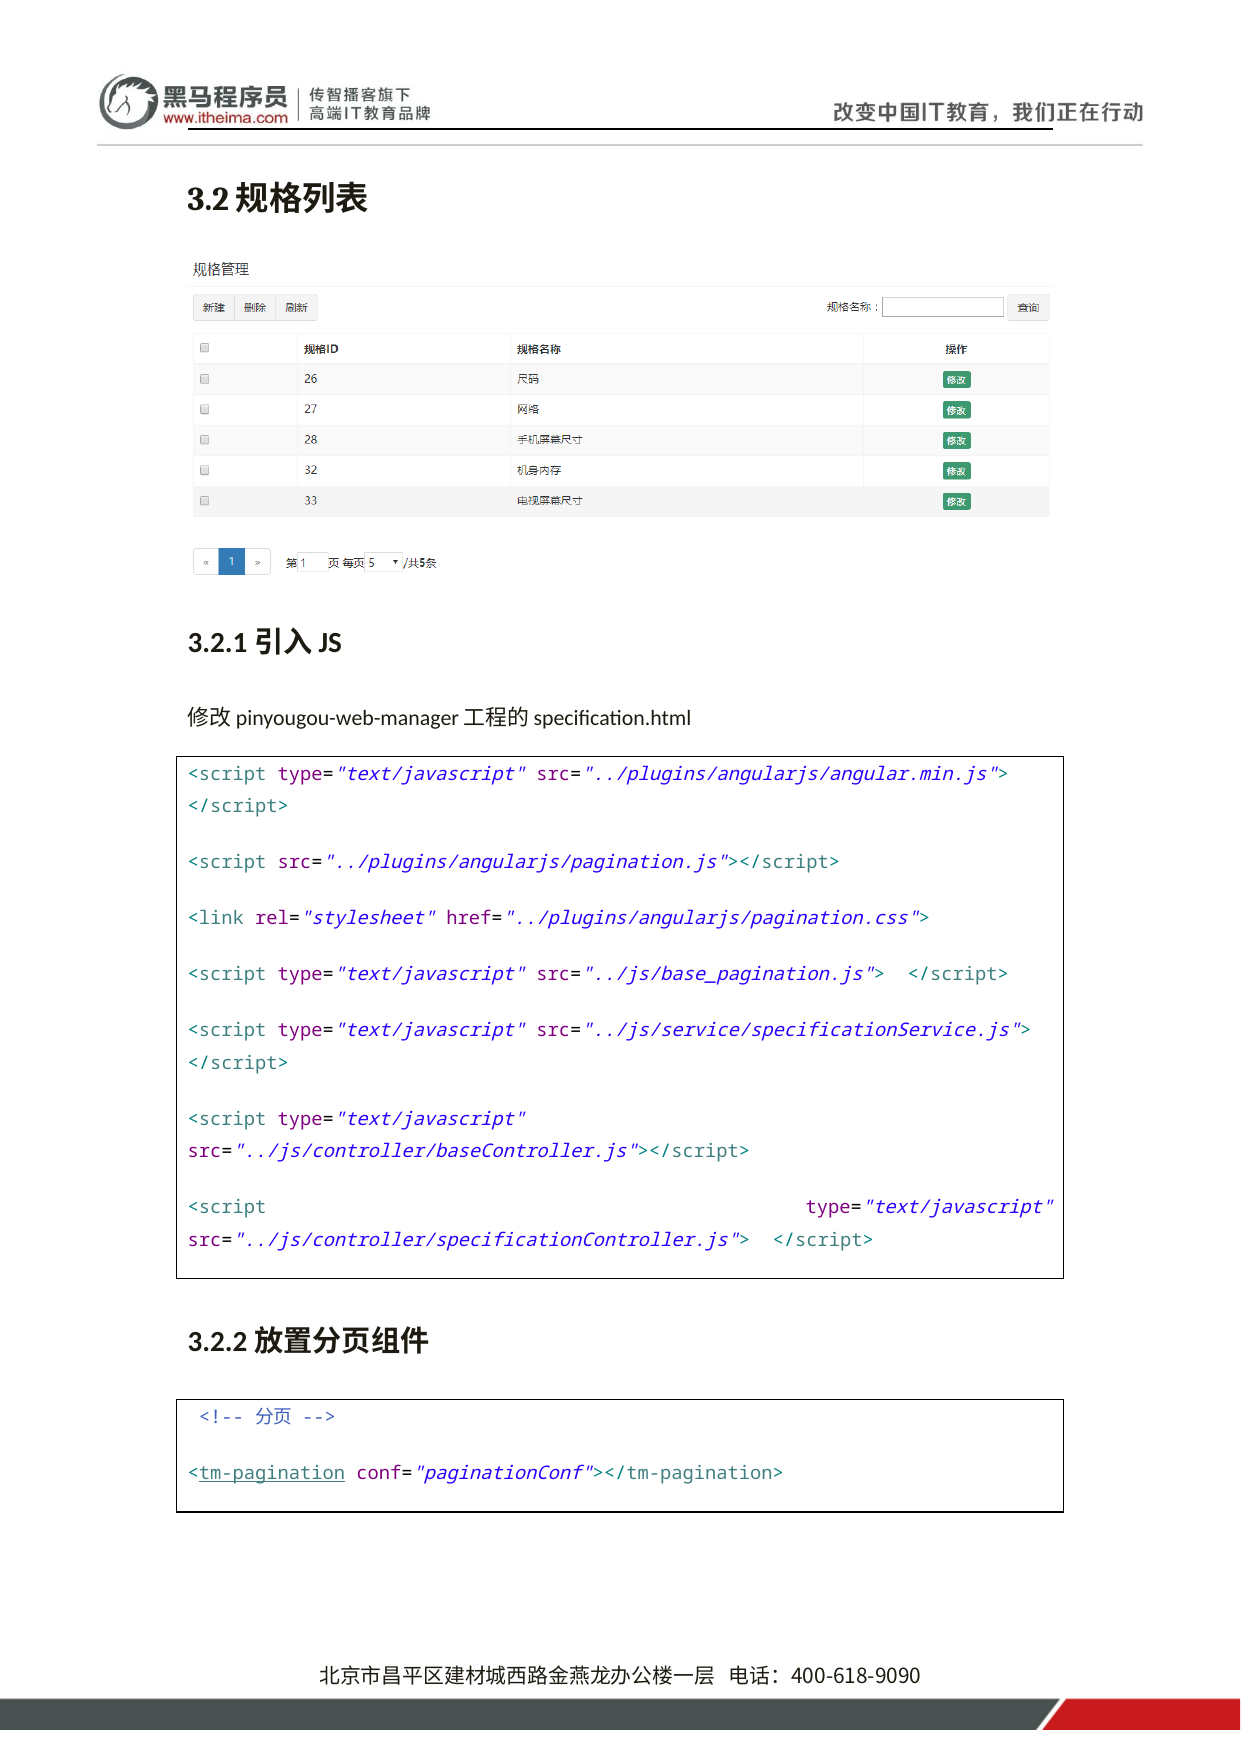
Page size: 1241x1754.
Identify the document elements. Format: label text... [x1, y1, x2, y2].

text 修改pinyougou-web-manager工程的specification.html [187, 700, 1053, 732]
subtitle 3.2.2 放置分页组件 [187, 1306, 1053, 1371]
picture [0, 1639, 1241, 1730]
subtitle 3.2.1 引入JS [187, 608, 1053, 673]
subtitle 3.2规格列表 [187, 163, 1053, 228]
table_header <script type="text/javascript" src="../plugins/angularjs/angular.min.js"> </script> <script src="../plugins/angularjs/pagination.js"></script> <link rel="stylesheet" href="../plugins/angularjs/pagination.css"> <script type="text/javascript" src="../js/base_pagination.js"> </script> <script type="text/javascript" src="../js/service/specificationService.js"> </script> <script type="text/javascript" src="../js/controller/baseController.js"></script> <script type="text/javascript" src="../js/controller/specificationController.js"> </script> [177, 757, 1063, 1278]
picture [0, 3, 1241, 153]
picture [187, 255, 1053, 579]
table_header <!-- 分页 --> <tm-pagination conf="paginationConf"></tm-pagination> [177, 1400, 1063, 1511]
